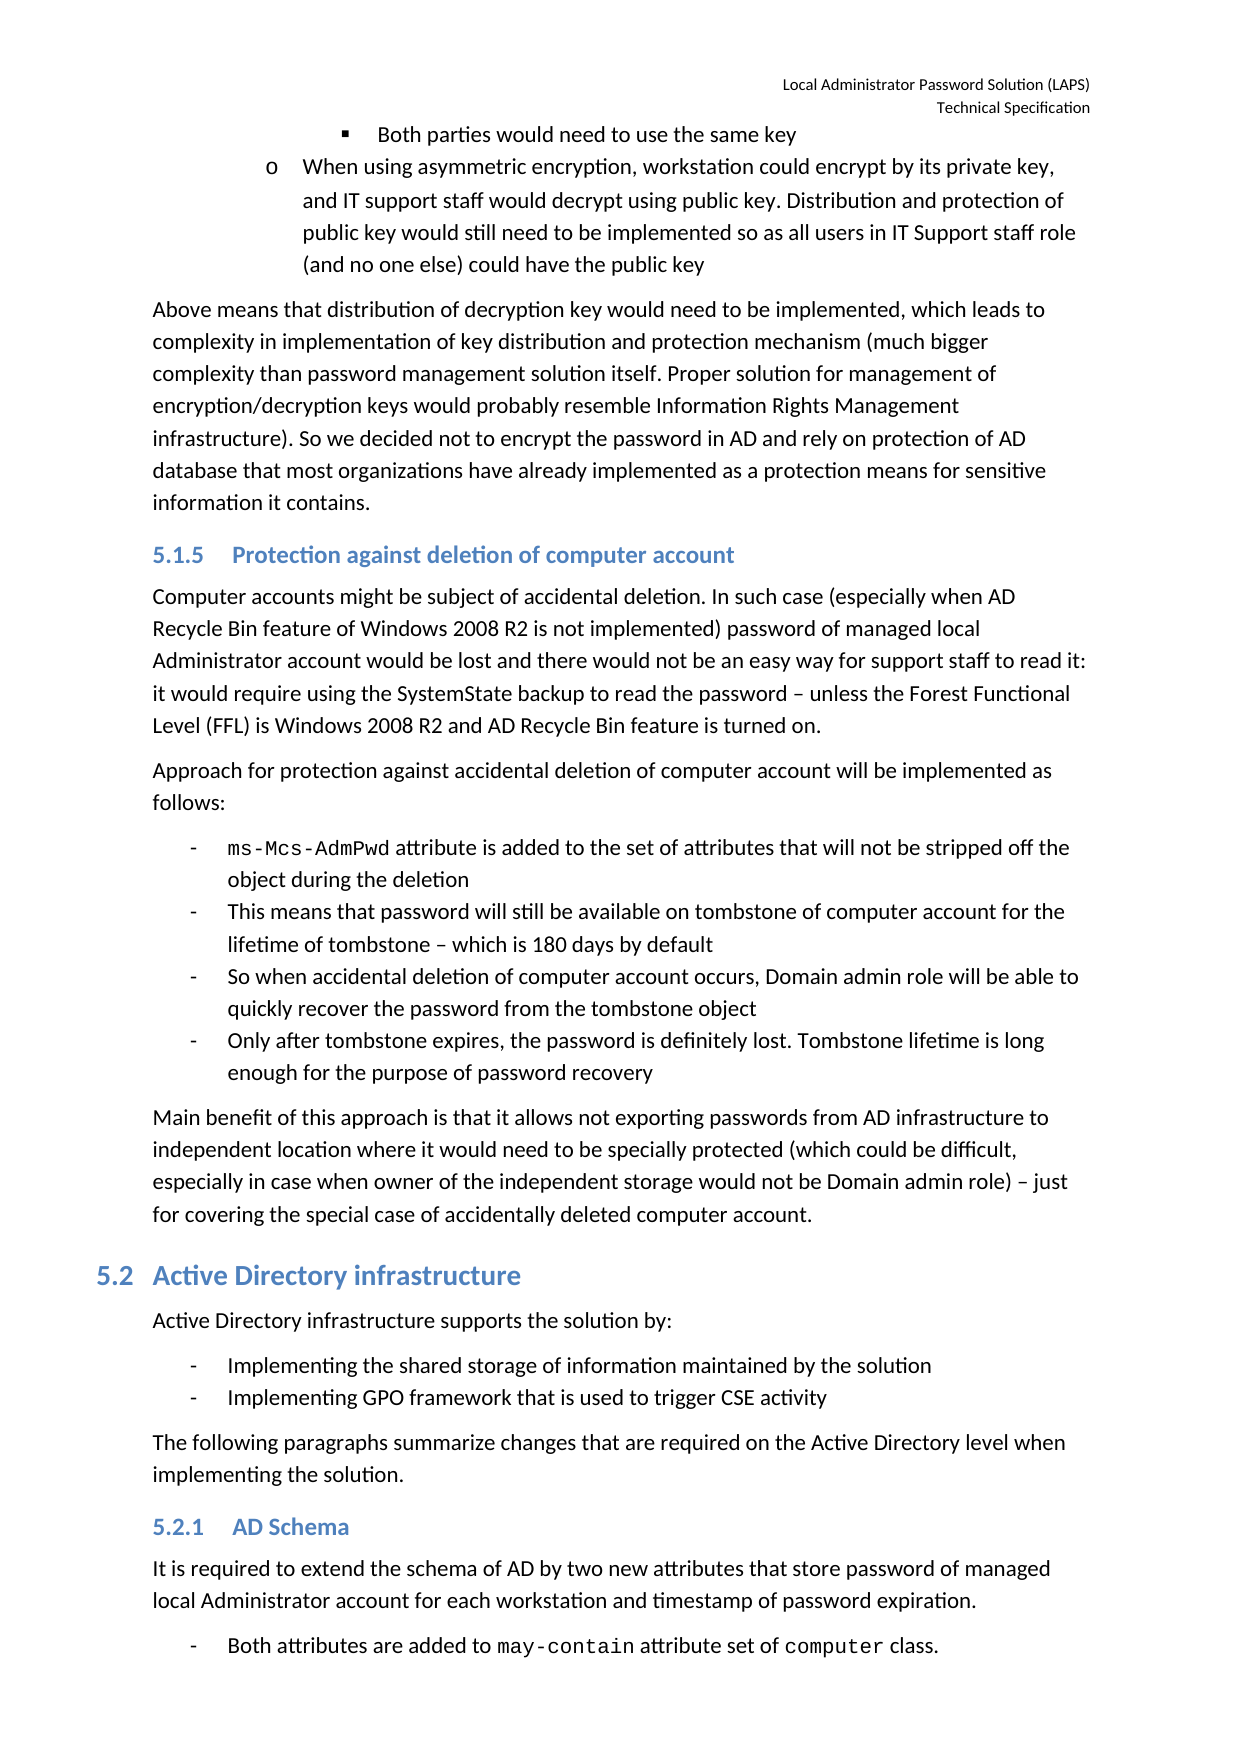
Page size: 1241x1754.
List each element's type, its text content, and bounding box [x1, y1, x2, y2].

subtitle Active Directory infrastructure [96, 1257, 1090, 1292]
list Both attributes are added to may-contain attribute set of computer class. [190, 1631, 1090, 1659]
list ms-Mcs-AdmPwd attribute is added to the set of attributes that will not be stripped off the object during the deletion [190, 833, 1090, 893]
list This means that password will still be available on tombstone of computer account for the lifetime of tombstone – which is 180 days by default [190, 897, 1090, 958]
text Computer accounts might be subject of accidental deletion. In such case (especially when AD Recycle Bin feature of Windows 2008 R2 is not implemented) password of managed local Administrator account would be lost and there would not be an easy way for support staff to read it: it would require using the SystemState backup to read the password – unless the Forest Functional Level (FFL) is Windows 2008 R2 and AD Recycle Bin feature is turned on. [152, 582, 1090, 739]
text Main benefit of this approach is that it allows not exporting passwords from AD infrastructure to independent location where it would need to be specially protected (which could be difficult, especially in case when owner of the independent storage would not be Domain admin role) – just for covering the special case of accidentally deleted computer account. [152, 1103, 1090, 1228]
subtitle Protection against deletion of computer account [152, 539, 1090, 569]
subtitle AD Schema [152, 1511, 1090, 1541]
list Both parties would need to use the same key [340, 120, 1090, 148]
list Implementing GPO framework that is used to trigger CSE activity [190, 1383, 1090, 1411]
list Implementing the shared storage of information maintained by the solution [190, 1351, 1090, 1379]
list So when accidental deletion of computer account occurs, Domain admin role will be able to quickly recover the password from the tombstone object [190, 962, 1090, 1022]
text The following paragraphs summarize changes that are required on the Active Directory level when implementing the solution. [152, 1428, 1090, 1488]
text Above means that distribution of decryption key would need to be implemented, which leads to complexity in implementation of key distribution and protection mechanism (much bigger complexity than password management solution itself. Proper solution for management of encryption/decryption keys would probably resemble Information Rights Management infrastructure). So we decided not to encrypt the password in AD and rely on protection of AD database that most organizations have already implemented as a protection means for sensitive information it contains. [152, 295, 1090, 516]
text It is required to extend the schema of AD by two new attributes that store password of managed local Administrator account for each workstation and timestamp of password expiration. [152, 1554, 1090, 1614]
list Only after tombstone expires, the password is definitely lost. Tombstone lifetime is long enough for the purpose of password recovery [190, 1026, 1090, 1086]
list When using asymmetric encryption, workstation could encrypt by its private key, and IT support staff would decrypt using public key. Distribution and protection of public key would still need to be implemented so as all users in IT Support staff role (and no one else) could have the public key [265, 152, 1090, 278]
text Approach for protection against accidental deletion of computer account will be implemented as follows: [152, 756, 1090, 816]
text Active Directory infrastructure supports the solution by: [152, 1306, 1090, 1334]
